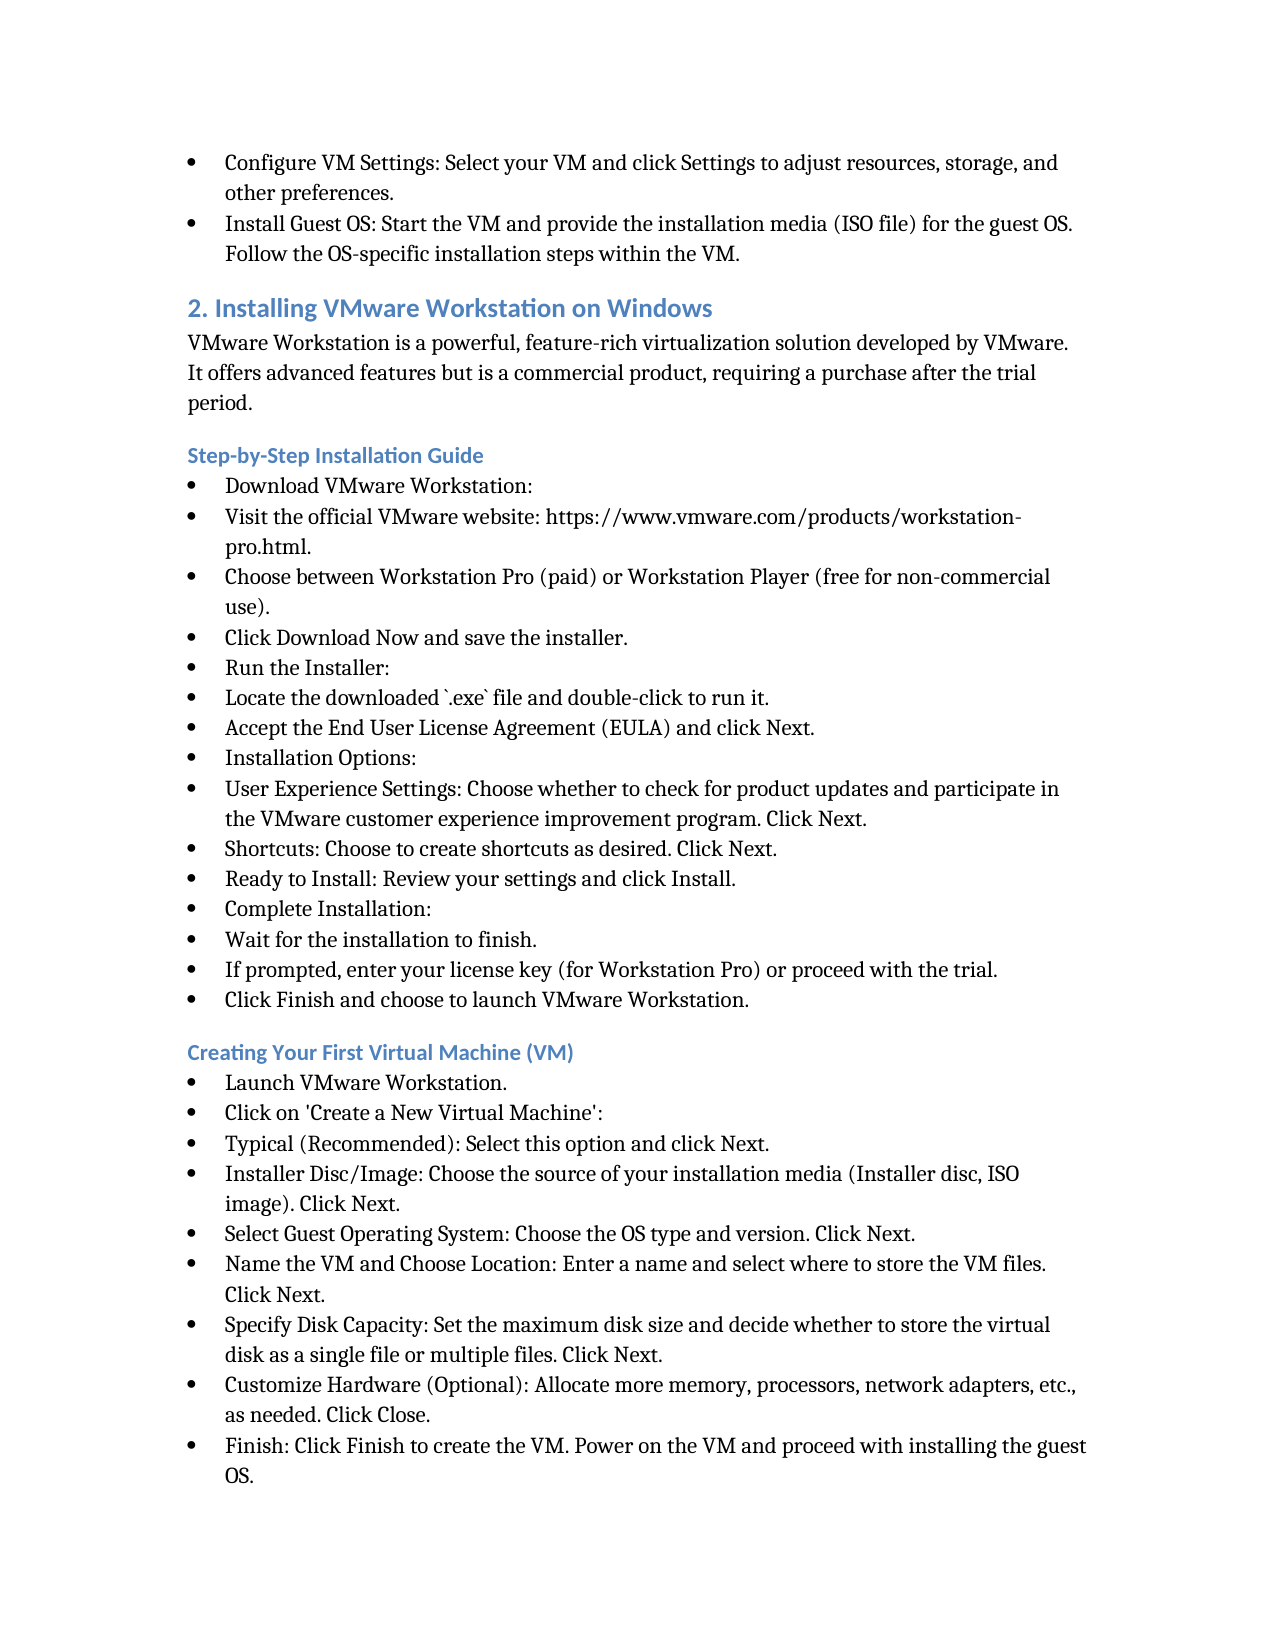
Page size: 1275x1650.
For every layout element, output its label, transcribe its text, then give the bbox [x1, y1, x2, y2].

list Typical (Recommended): Select this option and click Next. [187, 1130, 1087, 1157]
subtitle 2. Installing VMware Workstation on Windows [187, 292, 1087, 325]
list Name the VM and Choose Location: Enter a name and select where to store the VM files. Click Next. [187, 1251, 1087, 1308]
list Customize Hardware (Optional): Allocate more memory, processors, network adapters, etc., as needed. Click Close. [187, 1372, 1087, 1429]
subtitle Creating Your First Virtual Machine (VM) [187, 1038, 1087, 1066]
list Click Download Now and save the installer. [187, 624, 1087, 651]
list Click on 'Create a New Virtual Machine': [187, 1100, 1087, 1127]
list Complete Installation: [187, 896, 1087, 922]
subtitle Step-by-Step Installation Guide [187, 441, 1087, 469]
list Ready to Install: Review your settings and click Install. [187, 866, 1087, 892]
list Visit the official VMware website: https://www.vmware.com/products/workstation-pro.html. [187, 503, 1087, 560]
list Choose between Workstation Pro (paid) or Workstation Player (free for non-commercial use). [187, 564, 1087, 620]
list Install Guest OS: Start the VM and provide the installation media (ISO file) for the guest OS. Follow the OS-specific installation steps within the VM. [187, 210, 1087, 267]
list Launch VMware Workstation. [187, 1070, 1087, 1096]
list Installation Options: [187, 745, 1087, 771]
list Specify Disk Capacity: Set the maximum disk size and decide whether to store the virtual disk as a single file or multiple files. Click Next. [187, 1312, 1087, 1368]
list Installer Disc/Image: Choose the source of your installation media (Installer disc, ISO image). Click Next. [187, 1161, 1087, 1217]
list Shortcuts: Choose to create shortcuts as desired. Click Next. [187, 836, 1087, 862]
text VMware Workstation is a powerful, feature-rich virtualization solution developed by VMware. It offers advanced features but is a commercial product, requiring a purchase after the trial period. [187, 329, 1087, 416]
list If prompted, enter your license key (for Workstation Pro) or proceed with the trial. [187, 957, 1087, 983]
list Finish: Click Finish to create the VM. Power on the VM and proceed with installing the guest OS. [187, 1432, 1087, 1489]
list Click Finish and choose to launch VMware Workstation. [187, 987, 1087, 1013]
list Select Guest Operating System: Choose the OS type and version. Click Next. [187, 1221, 1087, 1247]
list User Experience Settings: Choose whether to check for product updates and participate in the VMware customer experience improvement program. Click Next. [187, 775, 1087, 832]
list Run the Installer: [187, 654, 1087, 681]
list Locate the downloaded `.exe` file and double-click to run it. [187, 685, 1087, 711]
list Download VMware Workstation: [187, 473, 1087, 499]
list Configure VM Settings: Select your VM and click Settings to adjust resources, storage, and other preferences. [187, 150, 1087, 207]
list Accept the End User License Agreement (EULA) and click Next. [187, 715, 1087, 741]
list Wait for the installation to finish. [187, 926, 1087, 953]
